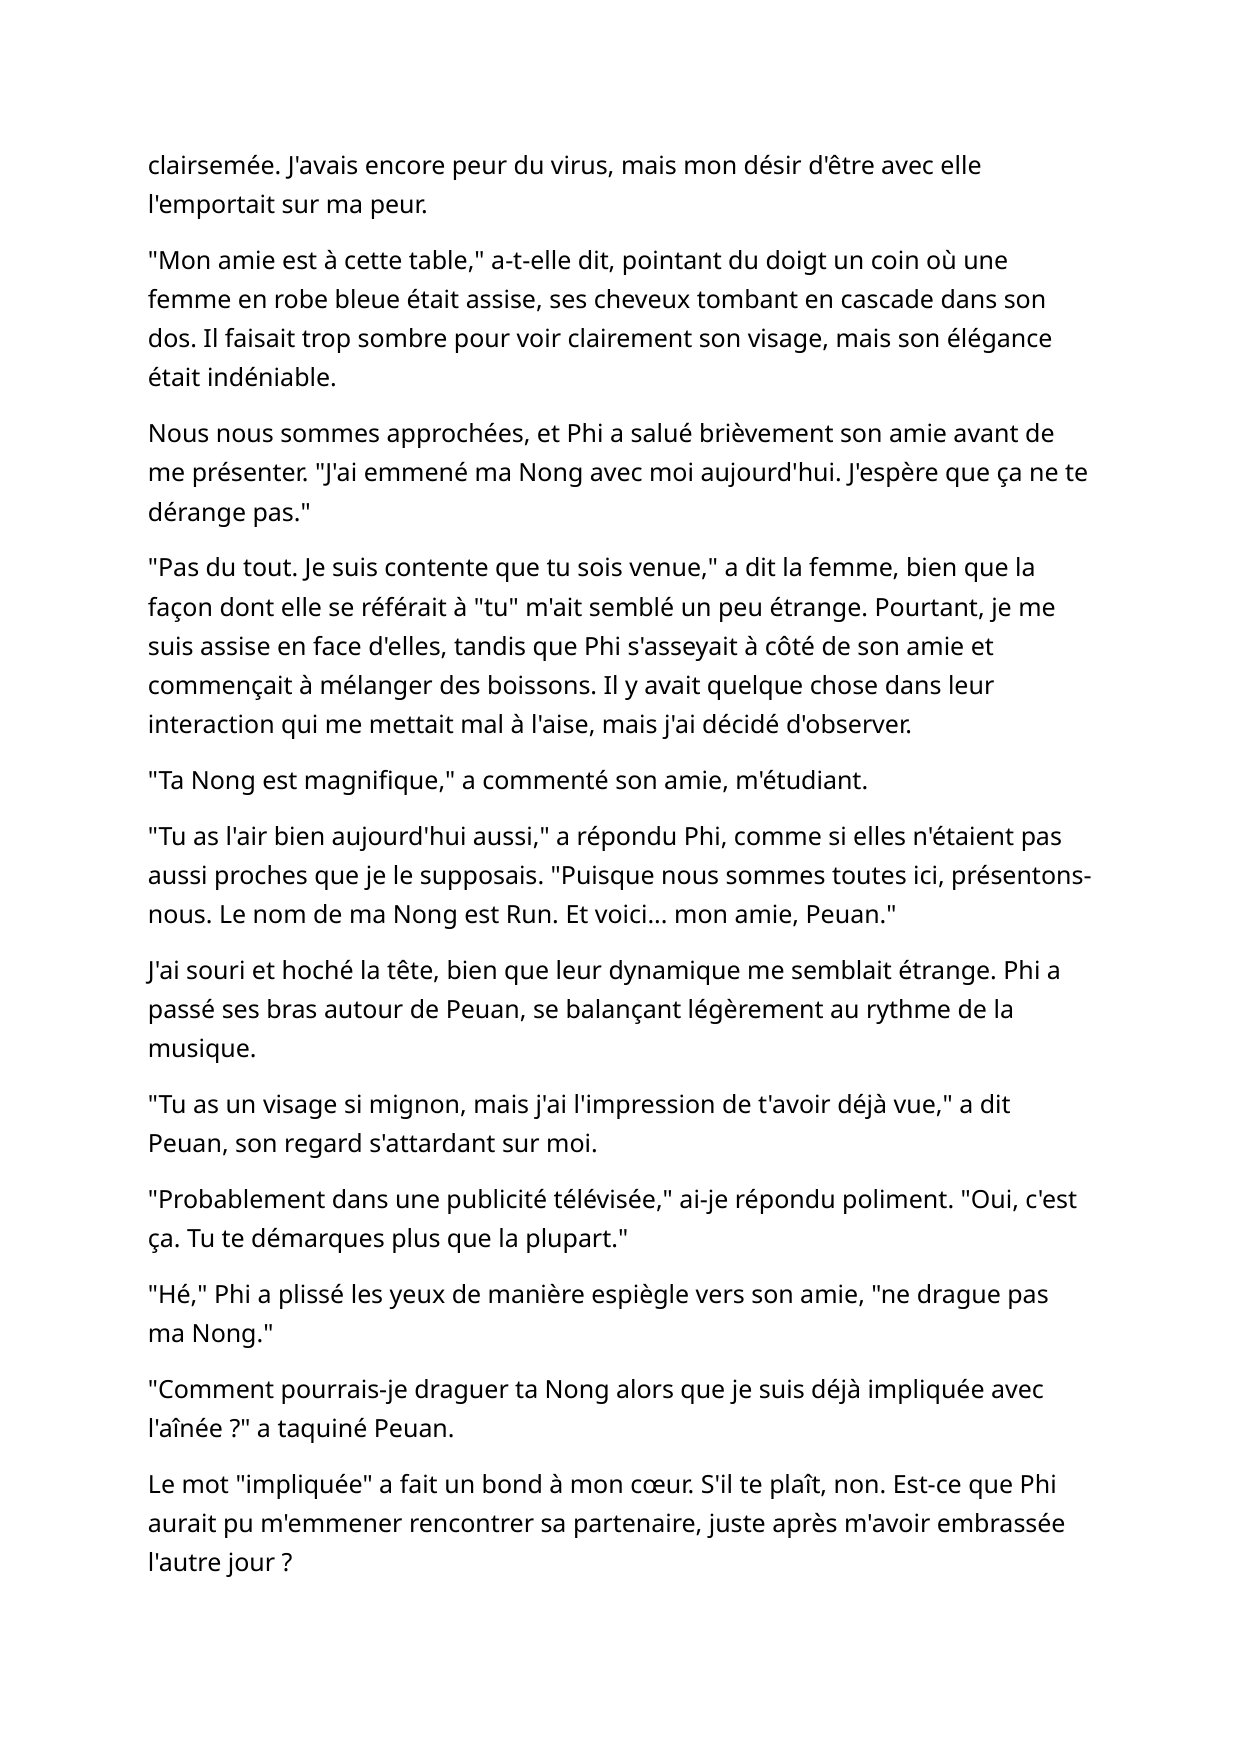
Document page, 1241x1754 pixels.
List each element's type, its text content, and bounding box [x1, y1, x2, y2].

text Nous nous sommes approchées, et Phi a salué brièvement son amie avant de me présenter. "J'ai emmené ma Nong avec moi aujourd'hui. J'espère que ça ne te dérange pas." [148, 416, 1093, 528]
text "Mon amie est à cette table," a-t-elle dit, pointant du doigt un coin où une femme en robe bleue était assise, ses cheveux tombant en cascade dans son dos. Il faisait trop sombre pour voir clairement son visage, mais son élégance était indéniable. [148, 243, 1093, 394]
text Le mot "impliquée" a fait un bond à mon cœur. S'il te plaît, non. Est-ce que Phi aurait pu m'emmener rencontrer sa partenaire, juste après m'avoir embrassée l'autre jour ? [148, 1467, 1093, 1579]
text "Hé," Phi a plissé les yeux de manière espiègle vers son amie, "ne drague pas ma Nong." [148, 1277, 1093, 1350]
text "Probablement dans une publicité télévisée," ai-je répondu poliment. "Oui, c'est ça. Tu te démarques plus que la plupart." [148, 1182, 1093, 1255]
text "Tu as l'air bien aujourd'hui aussi," a répondu Phi, comme si elles n'étaient pas aussi proches que je le supposais. "Puisque nous sommes toutes ici, présentons-nous. Le nom de ma Nong est Run. Et voici... mon amie, Peuan." [148, 818, 1093, 931]
text "Pas du tout. Je suis contente que tu sois venue," a dit la femme, bien que la façon dont elle se référait à "tu" m'ait semblé un peu étrange. Pourtant, je me suis assise en face d'elles, tandis que Phi s'asseyait à côté de son amie et commençait à mélanger des boissons. Il y avait quelque chose dans leur interaction qui me mettait mal à l'aise, mais j'ai décidé d'observer. [148, 550, 1093, 741]
text "Ta Nong est magnifique," a commenté son amie, m'étudiant. [148, 763, 1093, 797]
text "Tu as un visage si mignon, mais j'ai l'impression de t'avoir déjà vue," a dit Peuan, son regard s'attardant sur moi. [148, 1087, 1093, 1160]
text "Comment pourrais-je draguer ta Nong alors que je suis déjà impliquée avec l'aînée ?" a taquiné Peuan. [148, 1372, 1093, 1445]
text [148, 148, 1093, 221]
text J'ai souri et hoché la tête, bien que leur dynamique me semblait étrange. Phi a passé ses bras autour de Peuan, se balançant légèrement au rythme de la musique. [148, 953, 1093, 1065]
